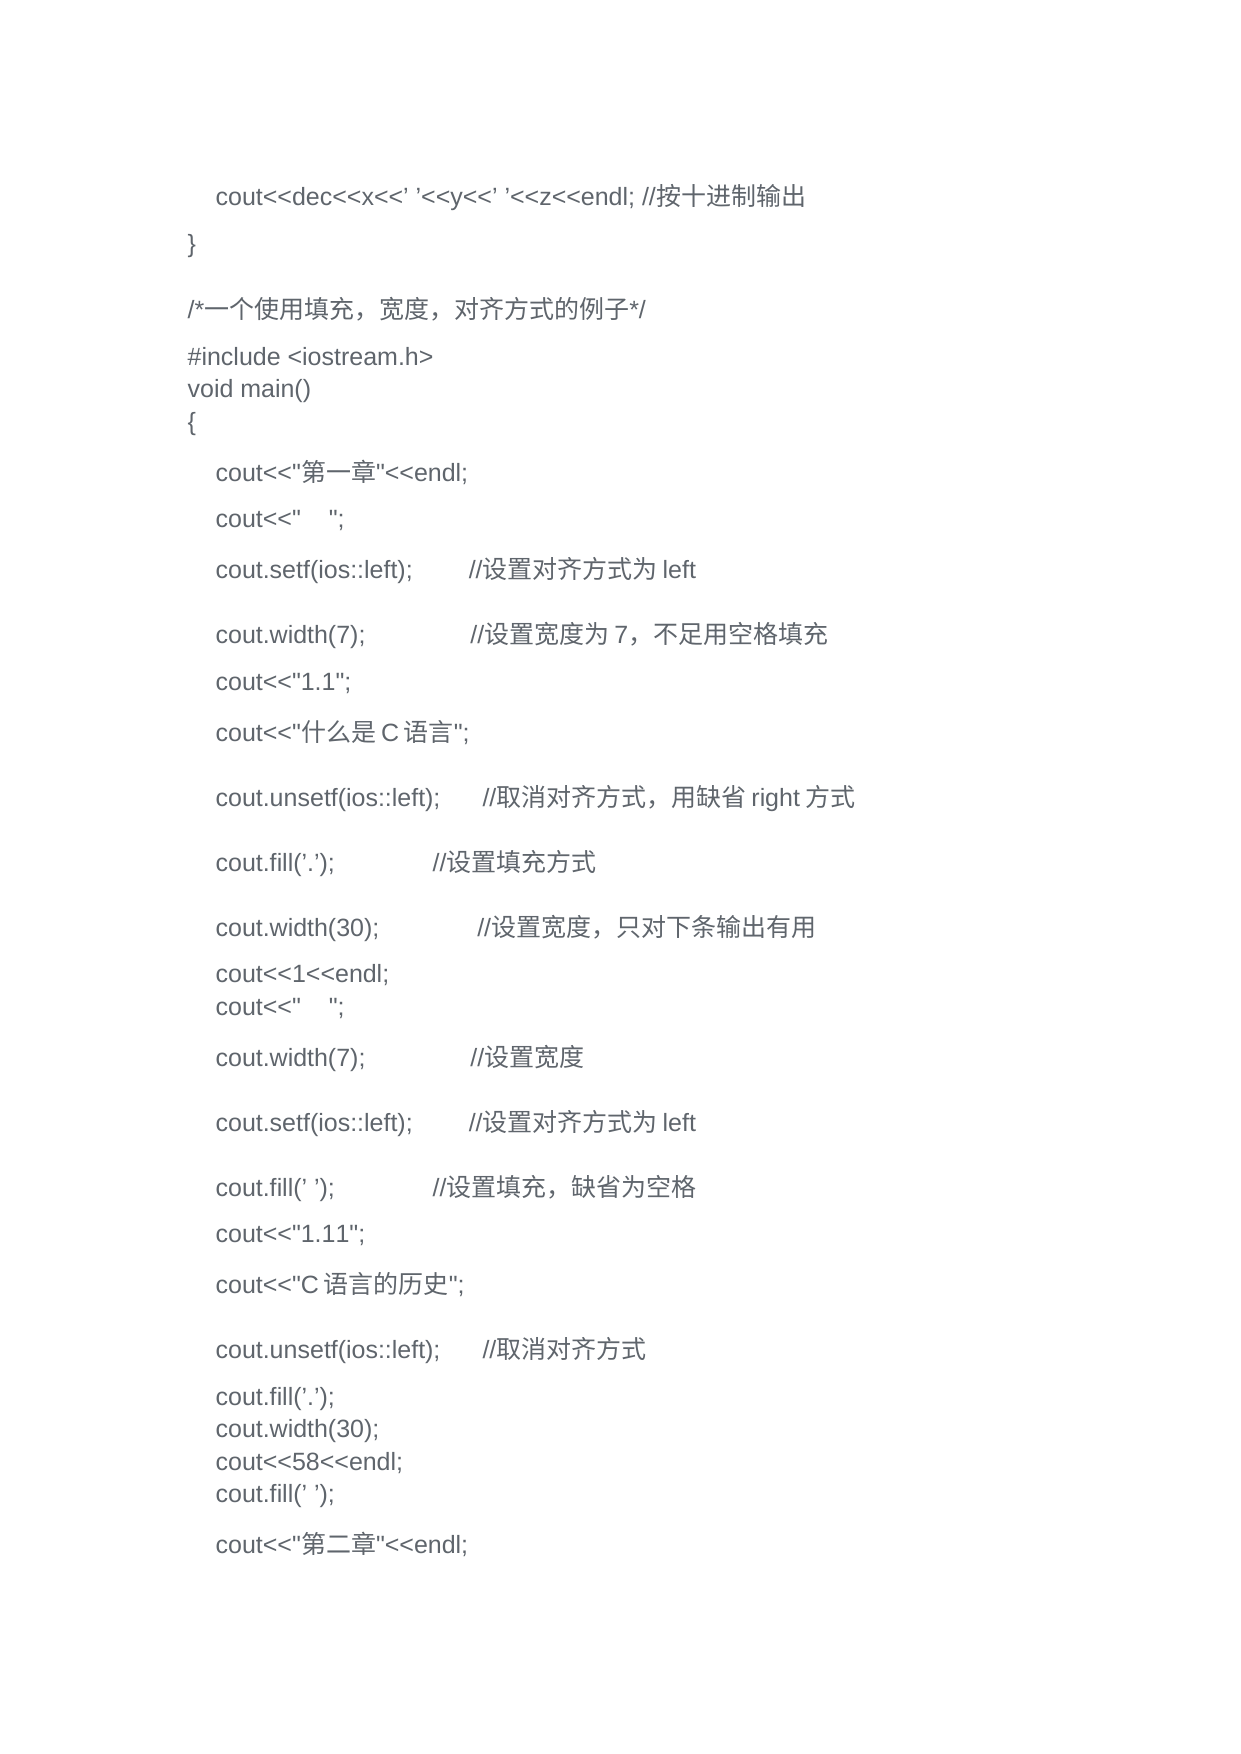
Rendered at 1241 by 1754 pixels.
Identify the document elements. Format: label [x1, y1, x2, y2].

text [187, 162, 1053, 259]
text [187, 275, 1053, 1575]
